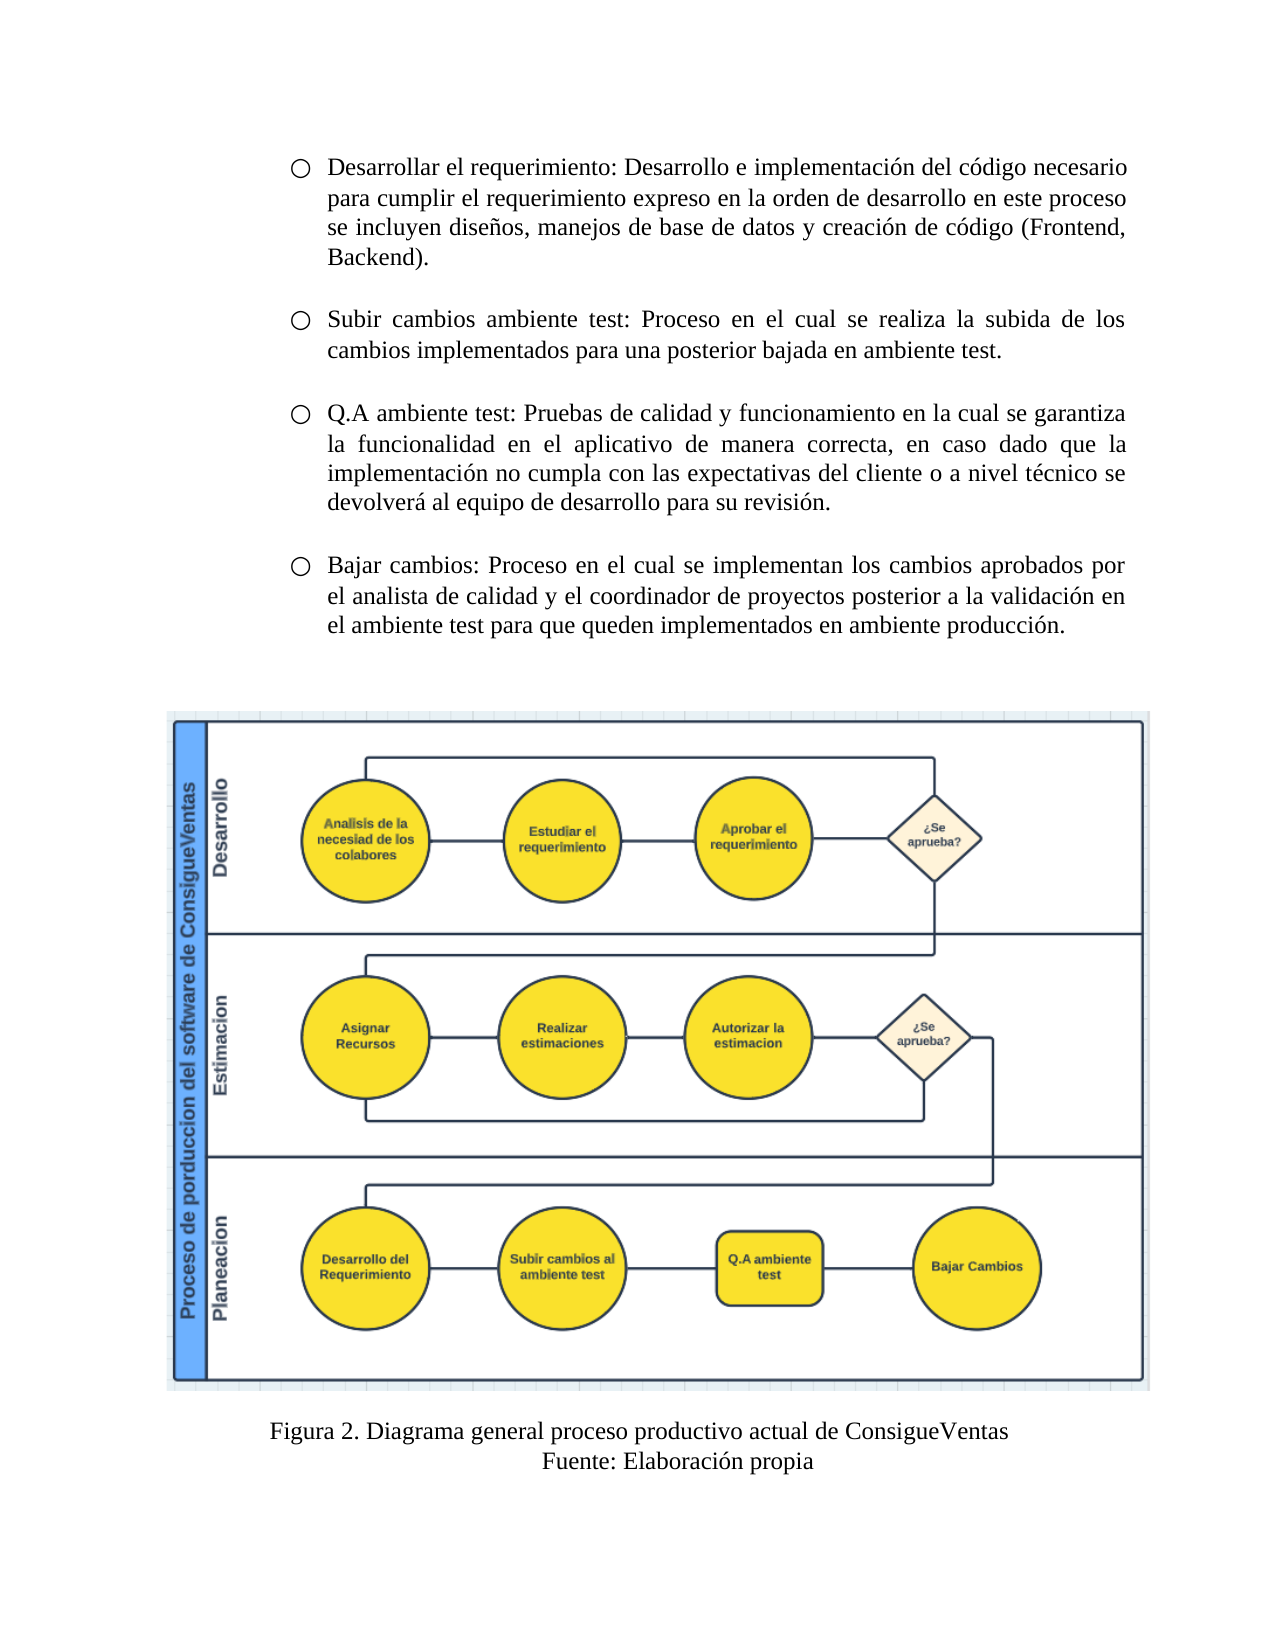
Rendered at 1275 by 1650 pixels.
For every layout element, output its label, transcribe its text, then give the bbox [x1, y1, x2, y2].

list Subir cambios ambiente test: Proceso en el cual se realiza la subida de los cambios implementados para una posterior bajada en ambiente test. [289, 301, 1126, 364]
list Q.A ambiente test: Pruebas de calidad y funcionamiento en la cual se garantiza la funcionalidad en el aplicativo de manera correcta, en caso dado que la implementación no cumpla con las expectativas del cliente o a nivel técnico se devolverá al equipo de desarrollo para su revisión. [289, 394, 1127, 516]
list Bajar cambios: Proceso en el cual se implementan los cambios aprobados por el analista de calidad y el coordinador de proyectos posterior a la validación en el ambiente test para que queden implementados en ambiente producción. [289, 547, 1126, 639]
picture [166, 711, 1150, 1391]
text Figura 2. Diagrama general proceso productivo actual de ConsigueVentas Fuente: Elaboración propia [269, 1416, 1099, 1474]
list Desarrollar el requerimiento: Desarrollo e implementación del código necesario para cumplir el requerimiento expreso en la orden de desarrollo en este proceso se incluyen diseños, manejos de base de datos y creación de código (Frontend, Backend). [289, 148, 1127, 270]
